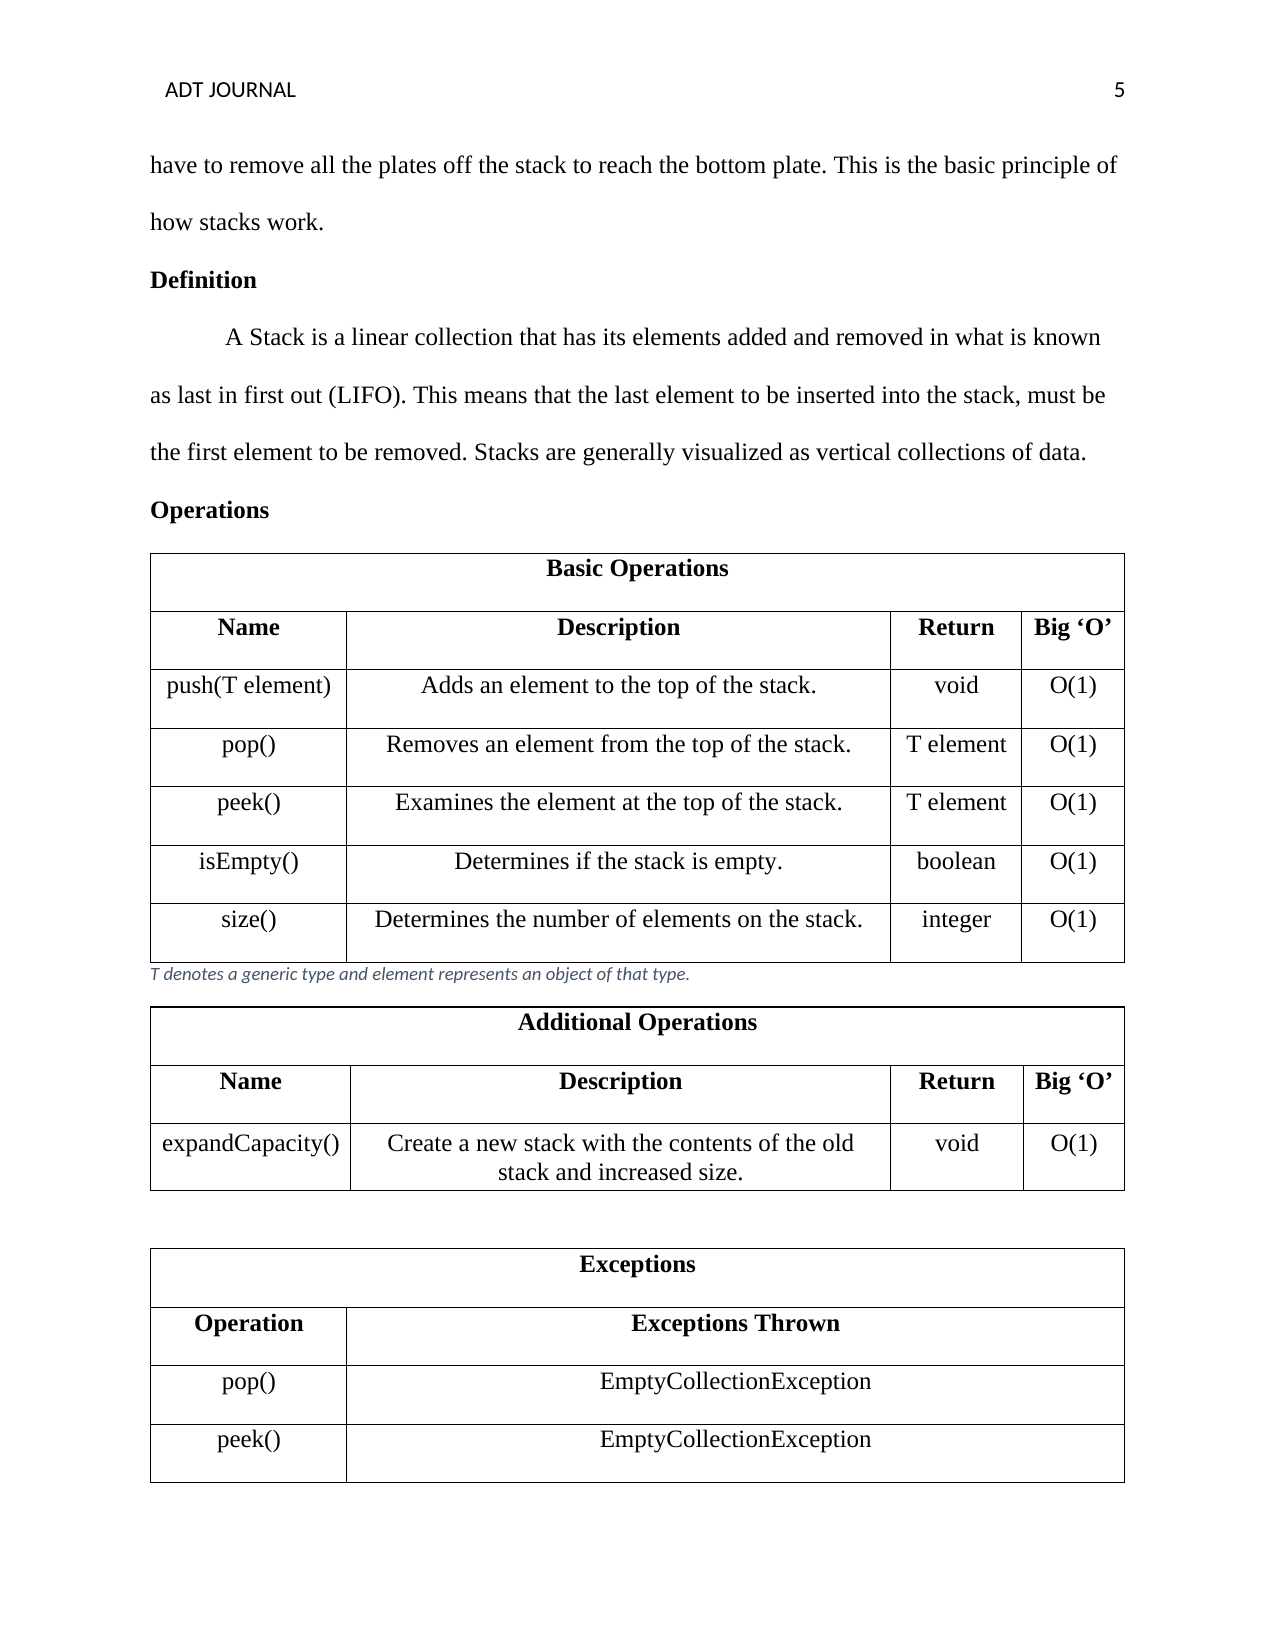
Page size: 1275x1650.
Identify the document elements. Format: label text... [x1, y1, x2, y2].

table_cell O(1) [1022, 787, 1124, 845]
table_cell T element [891, 729, 1021, 786]
table_cell Return [891, 612, 1021, 669]
table_cell Description [351, 1066, 890, 1123]
table_cell Return [891, 1066, 1023, 1123]
table_cell O(1) [1022, 729, 1124, 786]
table_header Exceptions [151, 1249, 1124, 1307]
table_cell Exceptions Thrown [347, 1308, 1124, 1365]
table_cell Examines the element at the top of the stack. [347, 787, 890, 845]
table_cell expandCapacity() [151, 1124, 350, 1190]
table_cell EmptyCollectionException [347, 1425, 1124, 1482]
table_cell Operation [151, 1308, 346, 1365]
table_cell peek() [151, 787, 346, 845]
table_cell Big ‘O’ [1022, 612, 1124, 669]
table_cell isEmpty() [151, 846, 346, 903]
table_cell Create a new stack with the contents of the old stack and increased size. [351, 1124, 890, 1190]
table_cell T element [891, 787, 1021, 845]
text Operations [150, 495, 1125, 524]
table_cell boolean [891, 846, 1021, 903]
table_header Basic Operations [151, 554, 1124, 611]
table_cell peek() [151, 1425, 346, 1482]
table_cell O(1) [1022, 670, 1124, 728]
table_cell EmptyCollectionException [347, 1366, 1124, 1423]
table_cell Adds an element to the top of the stack. [347, 670, 890, 728]
table_cell integer [891, 904, 1021, 962]
text T denotes a generic type and element represents an object of that type. [150, 963, 1125, 986]
table_cell Removes an element from the top of the stack. [347, 729, 890, 786]
table_cell Big ‘O’ [1024, 1066, 1124, 1123]
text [150, 150, 1125, 236]
table_cell Determines the number of elements on the stack. [347, 904, 890, 962]
table_cell O(1) [1022, 904, 1124, 962]
table_cell Determines if the stack is empty. [347, 846, 890, 903]
table_cell Name [151, 1066, 350, 1123]
table_cell O(1) [1022, 846, 1124, 903]
text Definition [150, 265, 1125, 294]
table_cell size() [151, 904, 346, 962]
table_cell push(T element) [151, 670, 346, 728]
table_cell pop() [151, 1366, 346, 1423]
text A Stack is a linear collection that has its elements added and removed in what is known as last in first out (LIFO). This means that the last element to be inserted into the stack, must be the first element to be removed. Stacks are generally visualized as vertical collections of data. [150, 322, 1125, 466]
table_cell pop() [151, 729, 346, 786]
table_cell Description [347, 612, 890, 669]
table_cell void [891, 1124, 1023, 1190]
table_cell void [891, 670, 1021, 728]
table_header Additional Operations [151, 1008, 1124, 1065]
table_cell Name [151, 612, 346, 669]
table_cell O(1) [1024, 1124, 1124, 1190]
